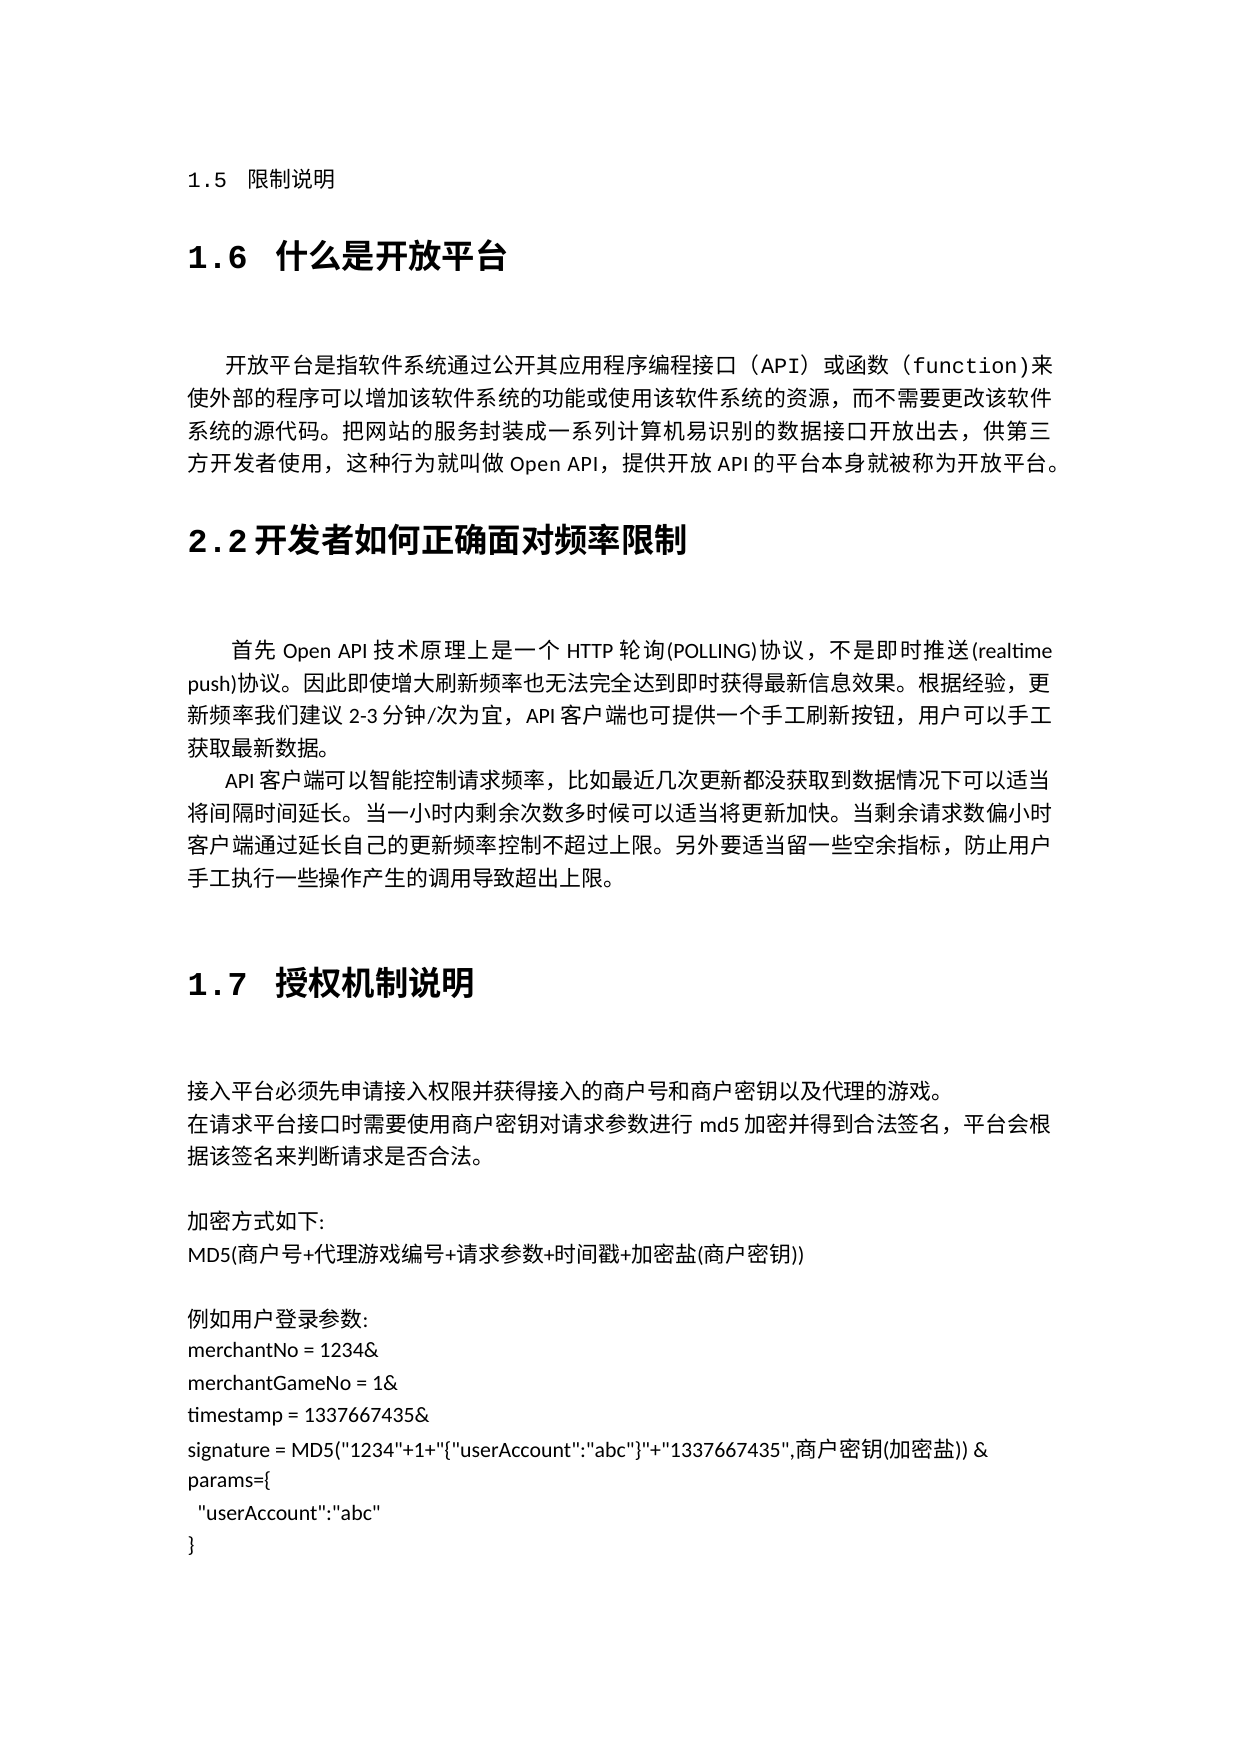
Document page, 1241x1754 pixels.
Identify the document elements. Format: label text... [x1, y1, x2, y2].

text 开放平台是指软件系统通过公开其应用程序编程接口（API）或函数（function)来使外部的程序可以增加该软件系统的功能或使用该软件系统的资源，而不需要更改该软件系统的源代码。把网站的服务封装成一系列计算机易识别的数据接口开放出去，供第三方开发者使用，这种行为就叫做Open API，提供开放API的平台本身就被称为开放平台。 [187, 348, 1053, 478]
text merchantNo = 1234& [187, 1334, 1053, 1366]
subtitle 授权机制说明 [187, 952, 1053, 1017]
text signature = MD5("1234"+1+"{"userAccount":"abc"}"+"1337667435",商户密钥(加密盐)) & [187, 1431, 1053, 1464]
text timestamp = 1337667435& [187, 1399, 1053, 1431]
text 例如用户登录参数: [187, 1301, 1053, 1334]
text "userAccount":"abc" [187, 1496, 1053, 1529]
subtitle 什么是开放平台 [187, 222, 1053, 287]
text 首先Open API技术原理上是一个HTTP轮询(POLLING)协议，不是即时推送(realtime push)协议。因此即使增大刷新频率也无法完全达到即时获得最新信息效果。根据经验，更新频率我们建议2-3分钟/次为宜，API客户端也可提供一个手工刷新按钮，用户可以手工获取最新数据。 [187, 633, 1053, 763]
text 接入平台必须先申请接入权限并获得接入的商户号和商户密钥以及代理的游戏。 [187, 1074, 1053, 1106]
text params={ [187, 1464, 1053, 1496]
text MD5(商户号+代理游戏编号+请求参数+时间戳+加密盐(商户密钥)) [187, 1236, 1053, 1269]
text merchantGameNo = 1& [187, 1366, 1053, 1399]
subtitle 参考资料限制说明 [187, 162, 1053, 194]
text 在请求平台接口时需要使用商户密钥对请求参数进行md5加密并得到合法签名，平台会根据该签名来判断请求是否合法。 [187, 1106, 1053, 1171]
text API客户端可以智能控制请求频率，比如最近几次更新都没获取到数据情况下可以适当将间隔时间延长。当一小时内剩余次数多时候可以适当将更新加快。当剩余请求数偏小时，客户端通过延长自己的更新频率控制不超过上限。另外要适当留一些空余指标，防止用户手工执行一些操作产生的调用导致超出上限。 [187, 763, 1053, 893]
text } [187, 1529, 1053, 1561]
text 加密方式如下: [187, 1204, 1053, 1236]
